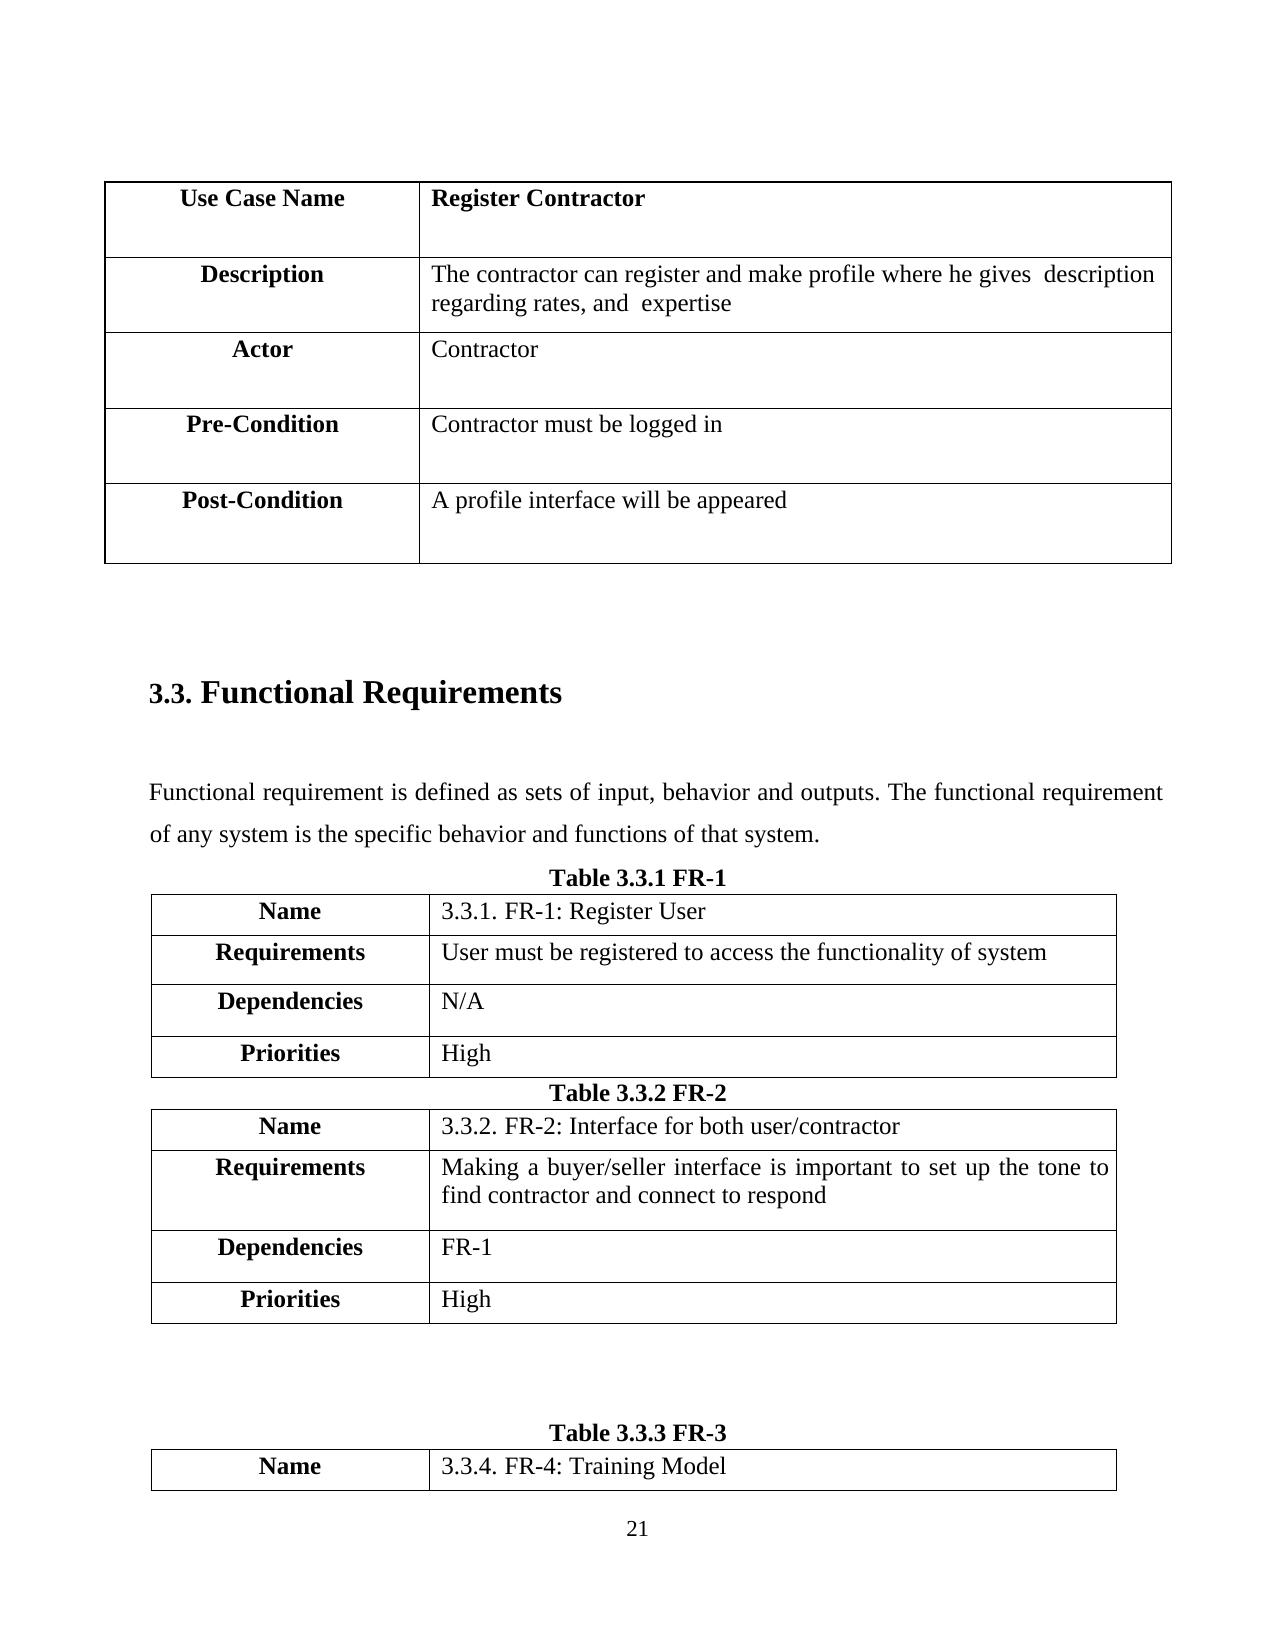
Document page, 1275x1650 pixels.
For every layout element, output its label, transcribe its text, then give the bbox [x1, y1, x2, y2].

table_cell Pre-Condition [106, 409, 419, 483]
table_header 3.3.2. FR-2: Interface for both user/contractor [430, 1110, 1116, 1149]
table_cell Requirements [152, 936, 429, 984]
table_cell Contractor [420, 333, 1171, 407]
text Functional requirement is defined as sets of input, behavior and outputs. The functional requirement of any system is the specific behavior and functions of that system. [148, 777, 1164, 848]
text Table 3.3.1 FR-1 [177, 863, 1098, 891]
text Table 3.3.2 FR-2 [177, 1078, 1098, 1106]
subtitle 3.3. Functional Requirements [148, 672, 1173, 711]
table_header 3.3.1. FR-1: Register User [430, 895, 1116, 934]
table_cell N/A [430, 985, 1116, 1036]
table_cell A profile interface will be appeared [420, 484, 1171, 563]
table_cell Actor [106, 333, 419, 407]
table_cell FR-1 [430, 1231, 1116, 1282]
table_cell Priorities [152, 1037, 429, 1077]
table_cell Priorities [152, 1283, 429, 1322]
table_header Use Case Name [106, 183, 419, 257]
table_cell Description [106, 258, 419, 332]
table_cell Requirements [152, 1151, 429, 1229]
table_cell Dependencies [152, 1231, 429, 1282]
table_header Name [152, 895, 429, 934]
table_cell High [430, 1283, 1116, 1322]
table_header 3.3.4. FR-4: Training Model [430, 1450, 1116, 1489]
table_cell Dependencies [152, 985, 429, 1036]
table_cell Post-Condition [106, 484, 419, 563]
text Table 3.3.3 FR-3 [177, 1418, 1098, 1446]
table_cell User must be registered to access the functionality of system [430, 936, 1116, 984]
table_header Name [152, 1110, 429, 1149]
table_header Name [152, 1450, 429, 1489]
table_cell The contractor can register and make profile where he gives description regarding rates, and expertise [420, 258, 1171, 332]
table_cell Making a buyer/seller interface is important to set up the tone to find contractor and connect to respond [430, 1151, 1116, 1229]
table_cell High [430, 1037, 1116, 1077]
table_cell Contractor must be logged in [420, 409, 1171, 483]
table_header Register Contractor [420, 183, 1171, 257]
